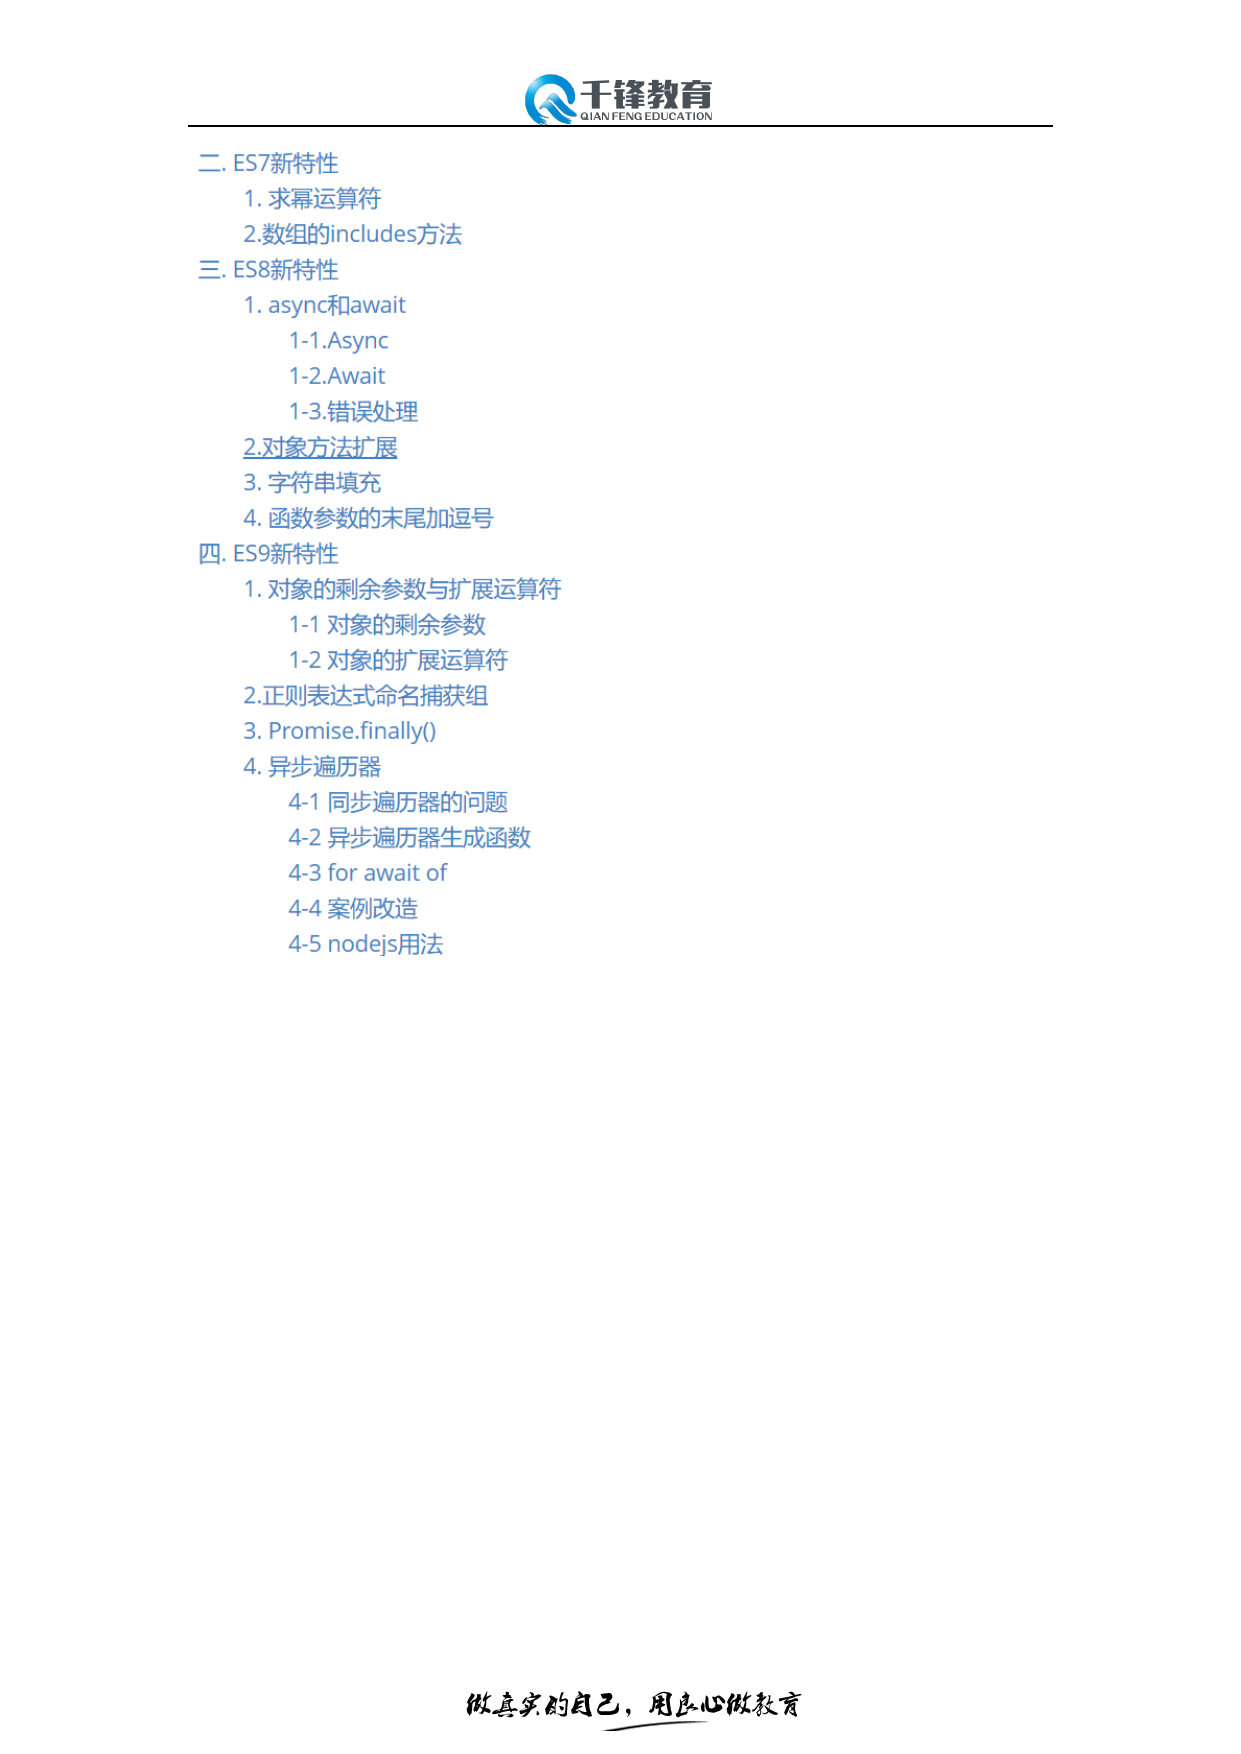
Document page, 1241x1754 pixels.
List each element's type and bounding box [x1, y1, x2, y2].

picture [422, 1681, 818, 1734]
picture [187, 150, 728, 956]
picture [524, 73, 716, 125]
